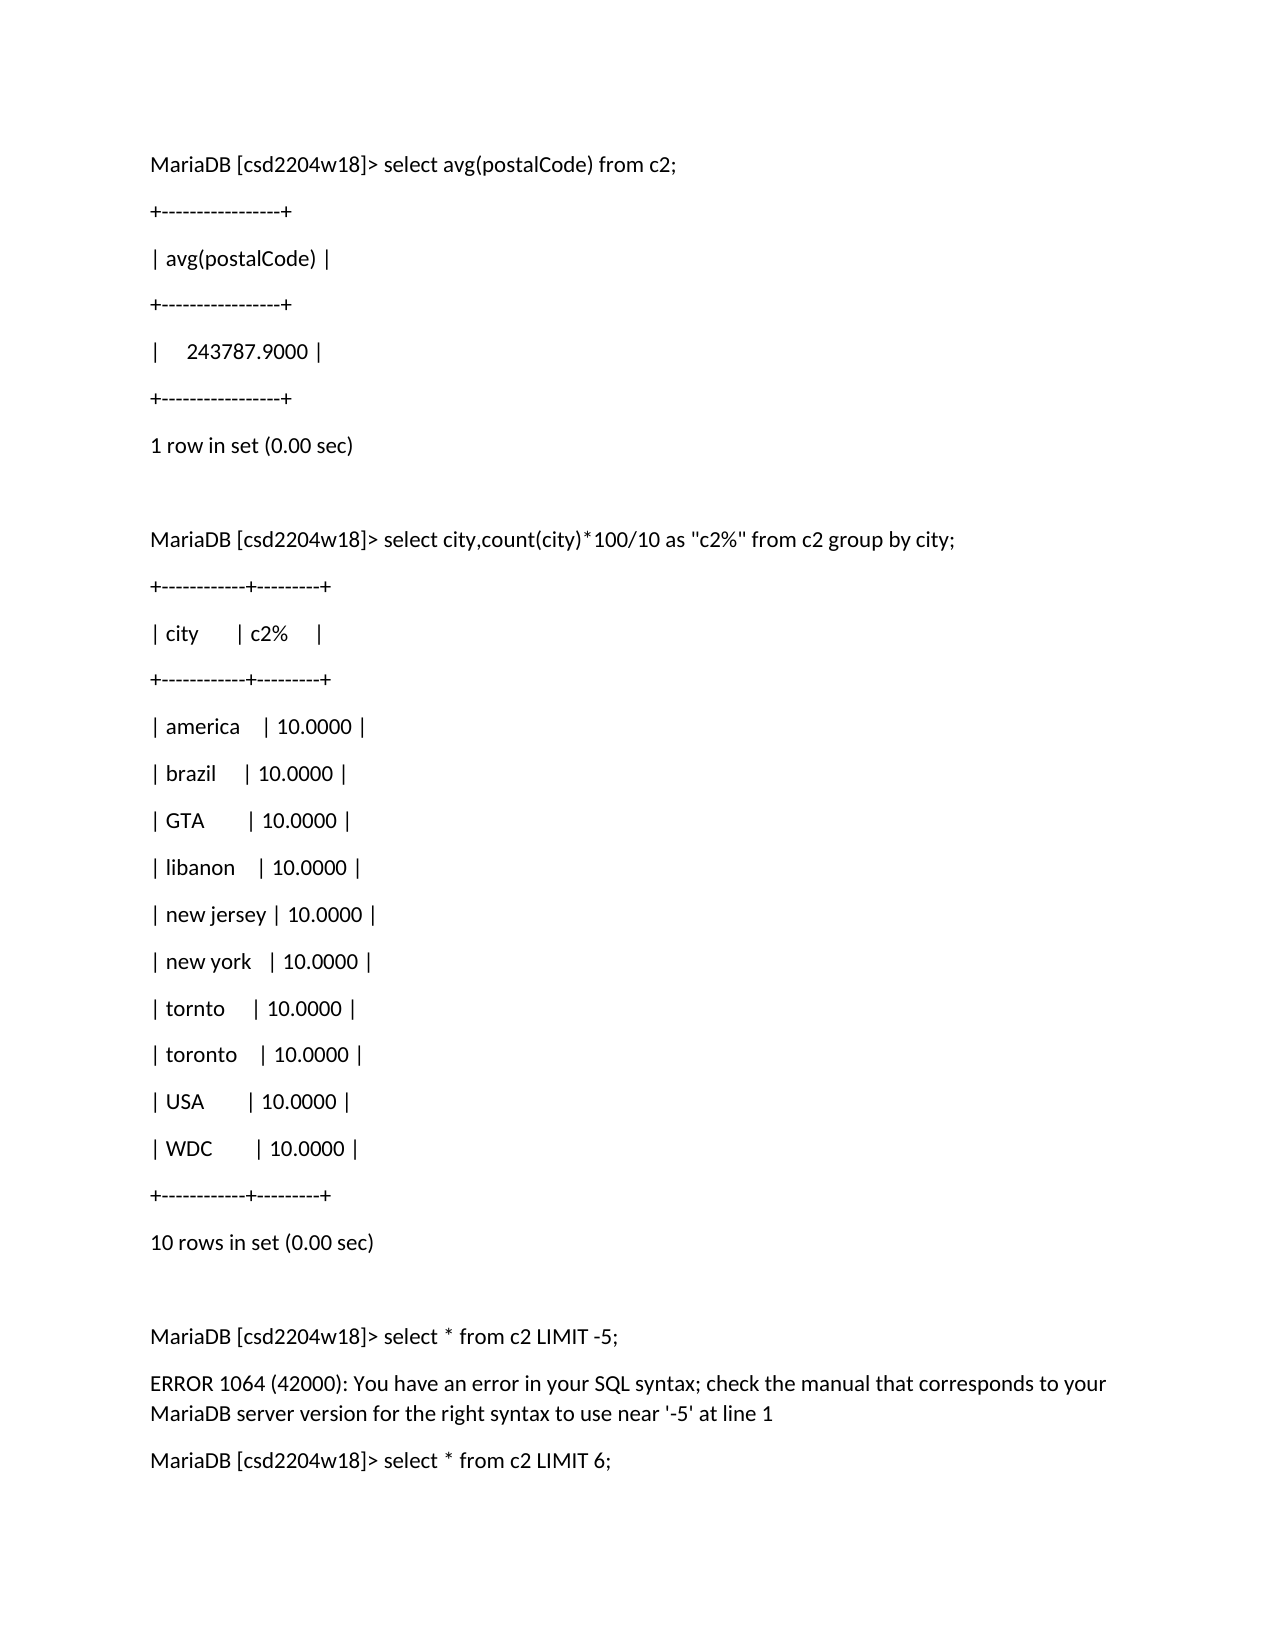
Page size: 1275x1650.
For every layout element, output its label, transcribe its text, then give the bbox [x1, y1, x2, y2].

text | toronto | 10.0000 | [150, 1041, 1125, 1069]
text MariaDB [csd2204w18]> select city,count(city)*100/10 as "c2%" from c2 group by city; [150, 525, 1125, 553]
text | USA | 10.0000 | [150, 1087, 1125, 1116]
text ERROR 1064 (42000): You have an error in your SQL syntax; check the manual that corresponds to your MariaDB server version for the right syntax to use near '-5' at line 1 [150, 1369, 1125, 1427]
text MariaDB [csd2204w18]> select avg(postalCode) from c2; [150, 150, 1125, 178]
text | new jersey | 10.0000 | [150, 900, 1125, 928]
text | libanon | 10.0000 | [150, 853, 1125, 881]
text | GTA | 10.0000 | [150, 806, 1125, 834]
text | city | c2% | [150, 619, 1125, 647]
text | WDC | 10.0000 | [150, 1134, 1125, 1162]
text +------------+---------+ [150, 572, 1125, 600]
text +------------+---------+ [150, 1181, 1125, 1209]
text | brazil | 10.0000 | [150, 759, 1125, 787]
text MariaDB [csd2204w18]> select * from c2 LIMIT -5; [150, 1322, 1125, 1350]
text +------------+---------+ [150, 666, 1125, 694]
text | america | 10.0000 | [150, 712, 1125, 741]
text 1 row in set (0.00 sec) [150, 431, 1125, 459]
text +-----------------+ [150, 291, 1125, 319]
text +-----------------+ [150, 384, 1125, 412]
text | 243787.9000 | [150, 337, 1125, 366]
text MariaDB [csd2204w18]> select * from c2 LIMIT 6; [150, 1446, 1125, 1474]
text 10 rows in set (0.00 sec) [150, 1228, 1125, 1256]
text | tornto | 10.0000 | [150, 994, 1125, 1022]
text | new york | 10.0000 | [150, 947, 1125, 975]
text | avg(postalCode) | [150, 244, 1125, 272]
text +-----------------+ [150, 197, 1125, 225]
